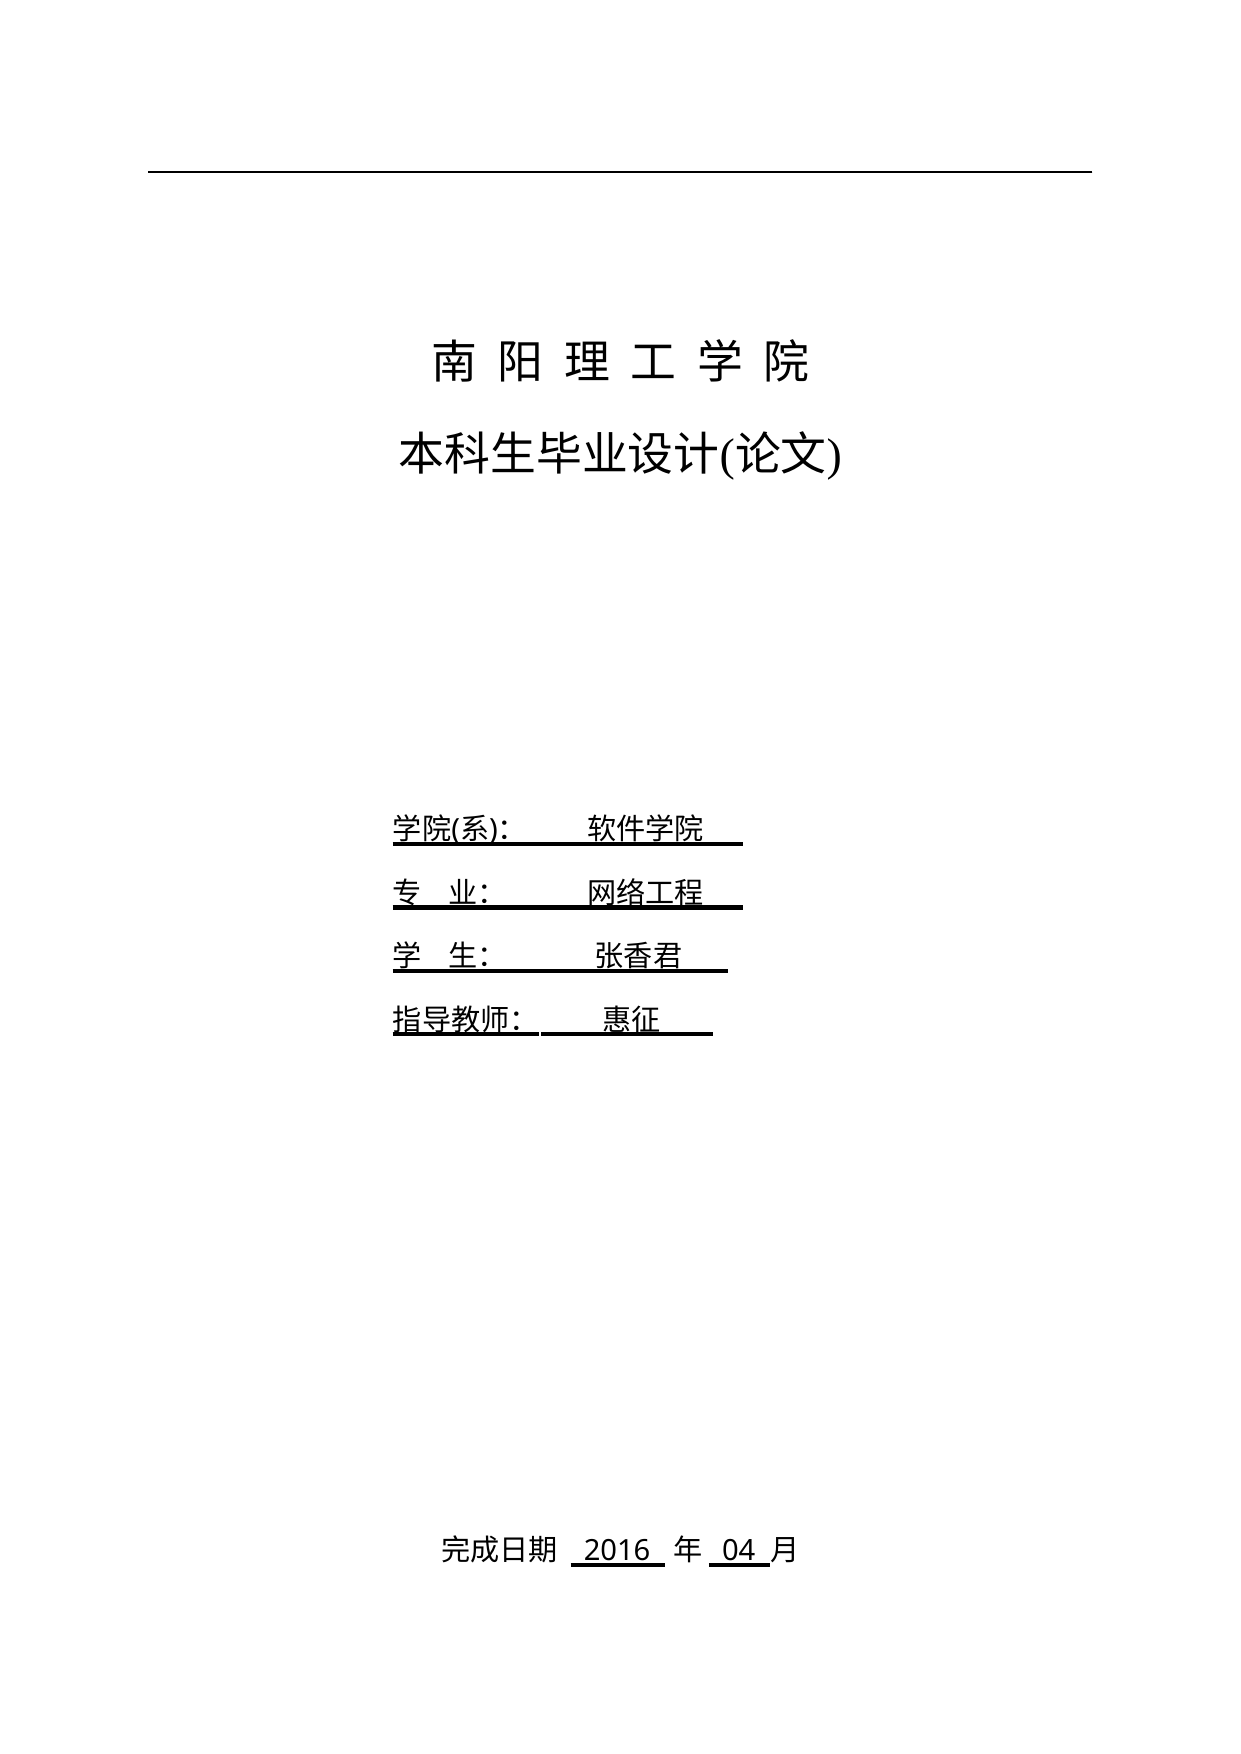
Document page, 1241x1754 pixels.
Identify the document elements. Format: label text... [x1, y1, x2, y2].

text 指导教师： 惠征 [393, 996, 1092, 1038]
text 本科生毕业设计(论文) [148, 417, 1092, 483]
text 专 业： 网络工程 [393, 869, 1092, 911]
text 学院(系)： 软件学院 [393, 806, 1092, 848]
text 南 阳 理 工 学 院 [148, 325, 1092, 392]
text 完成日期 2016 年 04 月 [148, 1527, 1092, 1569]
text 学 生： 张香君 [393, 933, 1092, 975]
